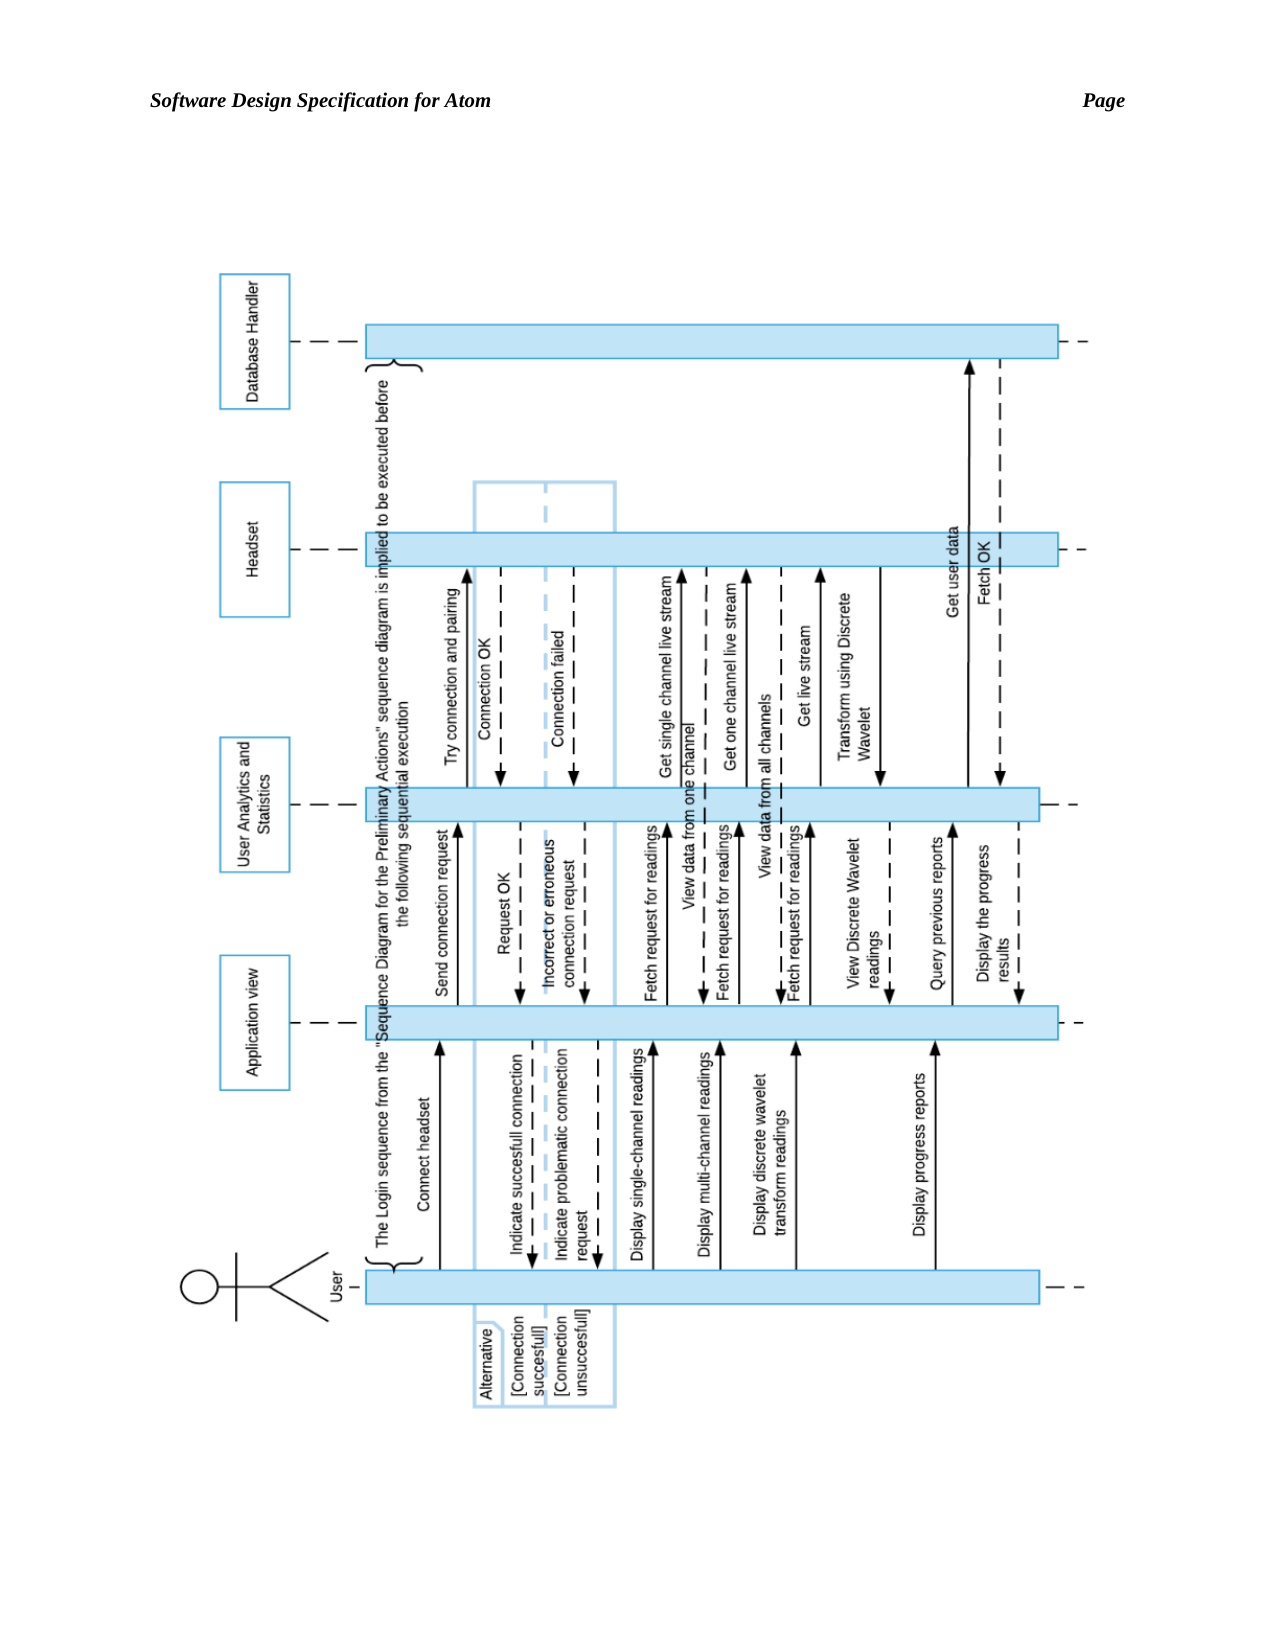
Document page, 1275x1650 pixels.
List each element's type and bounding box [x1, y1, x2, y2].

picture [178, 266, 1098, 1415]
